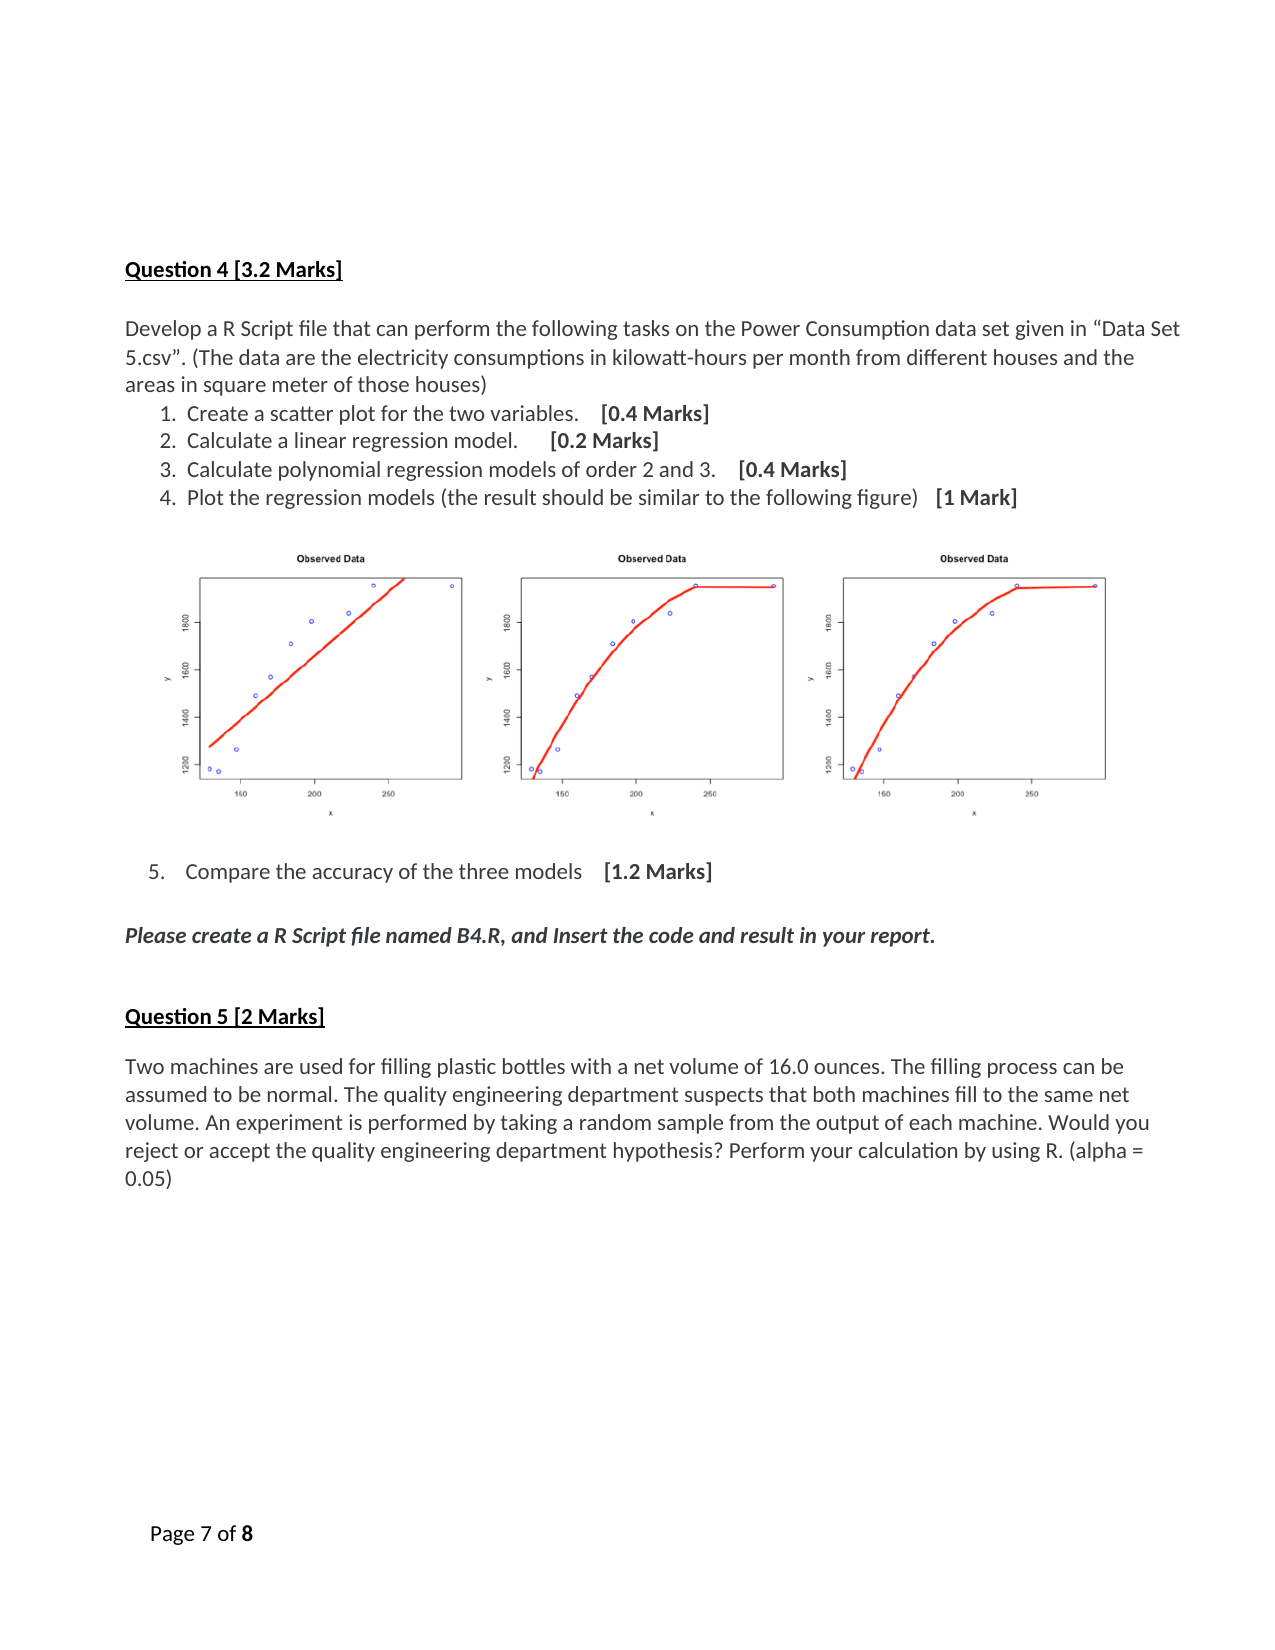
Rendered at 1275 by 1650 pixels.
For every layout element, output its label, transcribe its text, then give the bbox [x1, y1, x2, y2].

text Two machines are used for filling plastic bottles with a net volume of 16.0 ounces. The filling process can be assumed to be normal. The quality engineering department suspects that both machines fill to the same net volume. An experiment is performed by taking a random sample from the output of each machine. Would you reject or accept the quality engineering department hypothesis? Perform your calculation by using R. (alpha = 0.05) [125, 1052, 1189, 1192]
text Please create a R Script file named B4.R, and Insert the code and result in your report. [125, 921, 1189, 949]
text 1. Create a scatter plot for the two variables. [0.4 Marks] [125, 399, 1189, 427]
text 3. Calculate polynomial regression models of order 2 and 3. [0.4 Marks] [125, 455, 1189, 483]
subtitle Question 5 [2 Marks] [125, 1002, 1189, 1030]
text 2. Calculate a linear regression model. [0.2 Marks] [125, 427, 1189, 455]
list Compare the accuracy of the three models [1.2 Marks] [148, 857, 1189, 885]
text 4. Plot the regression models (the result should be similar to the following figure) [1 Mark] [125, 483, 1189, 511]
text Develop a R Script file that can perform the following tasks on the Power Consumption data set given in “Data Set 5.csv”. (The data are the electricity consumptions in kilowatt-hours per month from different houses and the areas in square meter of those houses) [125, 314, 1189, 399]
subtitle Question 4 [3.2 Marks] [125, 256, 1189, 283]
